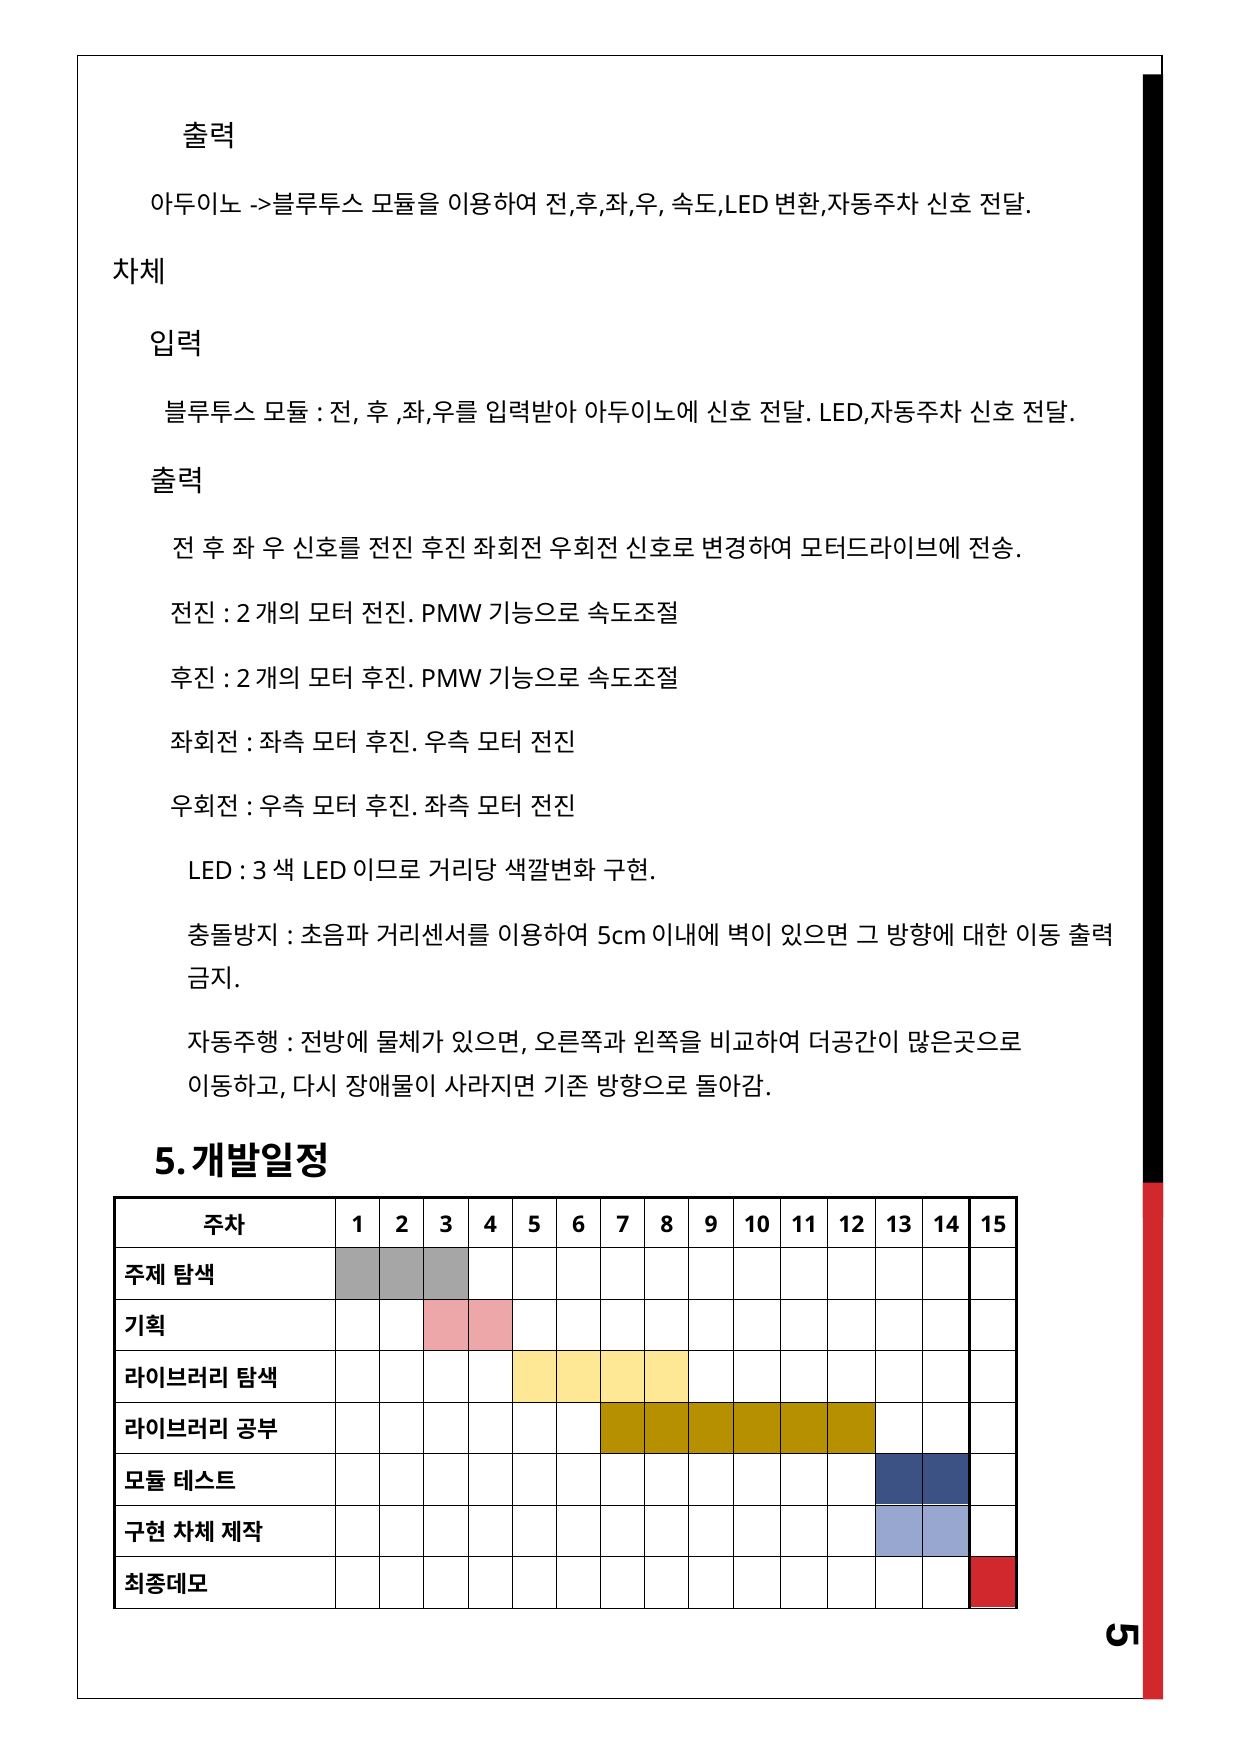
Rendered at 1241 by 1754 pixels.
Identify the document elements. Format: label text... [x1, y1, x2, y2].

table_header 10 [734, 1199, 780, 1247]
table_cell [734, 1403, 780, 1453]
text 블루투스 모듈 : 전, 후 ,좌,우를 입력받아 아두이노에 신호 전달. LED,자동주차 신호 전달. [142, 392, 1128, 428]
table_cell [601, 1351, 644, 1402]
table_cell [828, 1300, 875, 1350]
table_header 8 [645, 1199, 688, 1247]
table_cell 최종데모 [116, 1557, 335, 1607]
table_cell [876, 1300, 922, 1350]
text 후진 : 2개의 모터 후진. PMW 기능으로 속도조절 [112, 658, 1128, 694]
table_cell [645, 1351, 688, 1402]
table_cell [971, 1403, 1015, 1453]
table_cell [781, 1506, 827, 1556]
table_cell [923, 1300, 968, 1350]
table_cell [828, 1454, 875, 1504]
table_cell [876, 1351, 922, 1402]
table_cell [601, 1557, 644, 1607]
table_cell [424, 1351, 468, 1402]
table_header 5 [513, 1199, 556, 1247]
table_header 6 [557, 1199, 600, 1247]
table_cell 기획 [116, 1300, 335, 1350]
table_cell [469, 1403, 512, 1453]
table_cell [513, 1403, 556, 1453]
table_cell [557, 1454, 600, 1504]
table_header 14 [923, 1199, 968, 1247]
table_cell [923, 1403, 968, 1453]
table_cell [645, 1557, 688, 1607]
table_cell [828, 1557, 875, 1607]
table_cell [424, 1248, 468, 1299]
table_cell [876, 1454, 922, 1504]
table_cell [734, 1506, 780, 1556]
table_cell [513, 1506, 556, 1556]
table_cell [380, 1248, 423, 1299]
table_cell [971, 1557, 1015, 1607]
table_cell [645, 1506, 688, 1556]
table_cell 모듈 테스트 [116, 1454, 335, 1504]
table_cell [601, 1454, 644, 1504]
text LED : 3색 LED이므로 거리당 색깔변화 구현. [112, 851, 1128, 887]
table_cell [781, 1300, 827, 1350]
table_cell [645, 1300, 688, 1350]
text 차체 [112, 249, 1128, 291]
table_cell [424, 1506, 468, 1556]
table_cell [557, 1557, 600, 1607]
text 출력 [112, 457, 1128, 499]
text 좌회전 : 좌측 모터 후진. 우측 모터 전진 [112, 722, 1128, 758]
table_cell [689, 1248, 733, 1299]
table_cell [469, 1454, 512, 1504]
table_cell 라이브러리 공부 [116, 1403, 335, 1453]
table_cell [645, 1403, 688, 1453]
table_cell [689, 1351, 733, 1402]
table_cell [557, 1351, 600, 1402]
table_header 주차 [116, 1199, 335, 1247]
table_cell [424, 1300, 468, 1350]
table_cell [734, 1454, 780, 1504]
table_cell [828, 1403, 875, 1453]
table_cell [601, 1506, 644, 1556]
table_cell [601, 1248, 644, 1299]
table_cell [336, 1506, 379, 1556]
text 충돌방지 : 초음파 거리센서를 이용하여 5cm이내에 벽이 있으면 그 방향에 대한 이동 출력 금지. [187, 915, 1128, 995]
table_header 12 [828, 1199, 875, 1247]
table_cell [336, 1248, 379, 1299]
table_cell [336, 1454, 379, 1504]
table_cell [876, 1506, 922, 1556]
table_cell 구현 차체 제작 [116, 1506, 335, 1556]
table_cell [876, 1557, 922, 1607]
table_header 15 [971, 1199, 1015, 1247]
table_cell [380, 1403, 423, 1453]
table_cell [781, 1557, 827, 1607]
table_cell [469, 1300, 512, 1350]
table_cell [380, 1351, 423, 1402]
table_cell [557, 1300, 600, 1350]
table_cell [336, 1351, 379, 1402]
table_cell [876, 1403, 922, 1453]
table_cell [781, 1351, 827, 1402]
table_cell [734, 1351, 780, 1402]
table_cell [469, 1351, 512, 1402]
table_cell [645, 1248, 688, 1299]
table_cell [923, 1454, 968, 1504]
table_cell [876, 1248, 922, 1299]
table_cell 라이브러리 탐색 [116, 1351, 335, 1402]
table_cell [923, 1506, 968, 1556]
table_header 2 [380, 1199, 423, 1247]
table_header 13 [876, 1199, 922, 1247]
text 우회전 : 우측 모터 후진. 좌측 모터 전진 [112, 787, 1128, 823]
text 출력 [112, 112, 1128, 155]
table_cell [469, 1557, 512, 1607]
table_cell [689, 1557, 733, 1607]
subtitle 개발일정 [154, 1131, 1128, 1185]
text 자동주행 : 전방에 물체가 있으면, 오른쪽과 왼쪽을 비교하여 더공간이 많은곳으로 이동하고, 다시 장애물이 사라지면 기존 방향으로 돌아감. [112, 1023, 1128, 1102]
table_cell [828, 1506, 875, 1556]
table_header 9 [689, 1199, 733, 1247]
table_cell [971, 1300, 1015, 1350]
table_cell [689, 1506, 733, 1556]
table_cell [380, 1506, 423, 1556]
table_cell [781, 1454, 827, 1504]
table_cell [645, 1454, 688, 1504]
table_cell [971, 1351, 1015, 1402]
table_cell [557, 1248, 600, 1299]
text 전 후 좌 우 신호를 전진 후진 좌회전 우회전 신호로 변경하여 모터드라이브에 전송. [112, 529, 1128, 565]
table_cell [424, 1403, 468, 1453]
table_header 3 [424, 1199, 468, 1247]
table_cell [734, 1248, 780, 1299]
table_cell [513, 1557, 556, 1607]
table_cell [513, 1454, 556, 1504]
table_cell [469, 1248, 512, 1299]
table_cell [380, 1300, 423, 1350]
table_cell [424, 1557, 468, 1607]
table_cell [971, 1454, 1015, 1504]
table_cell [380, 1454, 423, 1504]
table_cell [424, 1454, 468, 1504]
table_cell [513, 1351, 556, 1402]
text 아두이노 ->블루투스 모듈을 이용하여 전,후,좌,우, 속도,LED변환,자동주차 신호 전달. [112, 184, 1128, 220]
table_cell [923, 1351, 968, 1402]
table_cell [734, 1300, 780, 1350]
table_cell [380, 1557, 423, 1607]
table_cell [971, 1506, 1015, 1556]
table_cell [781, 1403, 827, 1453]
table_cell [513, 1300, 556, 1350]
text 입력 [112, 321, 1128, 363]
table_cell [689, 1454, 733, 1504]
table_cell 주제 탐색 [116, 1248, 335, 1299]
table_cell [336, 1557, 379, 1607]
table_cell [601, 1403, 644, 1453]
table_cell [336, 1300, 379, 1350]
table_cell [469, 1506, 512, 1556]
table_header 4 [469, 1199, 512, 1247]
text 전진 : 2개의 모터 전진. PMW 기능으로 속도조절 [112, 594, 1128, 630]
table_cell [828, 1351, 875, 1402]
table_cell [336, 1403, 379, 1453]
table_cell [923, 1248, 968, 1299]
table_cell [513, 1248, 556, 1299]
table_cell [734, 1557, 780, 1607]
table_cell [601, 1300, 644, 1350]
table_cell [781, 1248, 827, 1299]
table_header 11 [781, 1199, 827, 1247]
table_cell [557, 1506, 600, 1556]
table_cell [971, 1248, 1015, 1299]
table_cell [828, 1248, 875, 1299]
table_header 1 [336, 1199, 379, 1247]
table_cell [689, 1403, 733, 1453]
table_cell [923, 1557, 968, 1607]
table_cell [557, 1403, 600, 1453]
table_cell [689, 1300, 733, 1350]
table_header 7 [601, 1199, 644, 1247]
